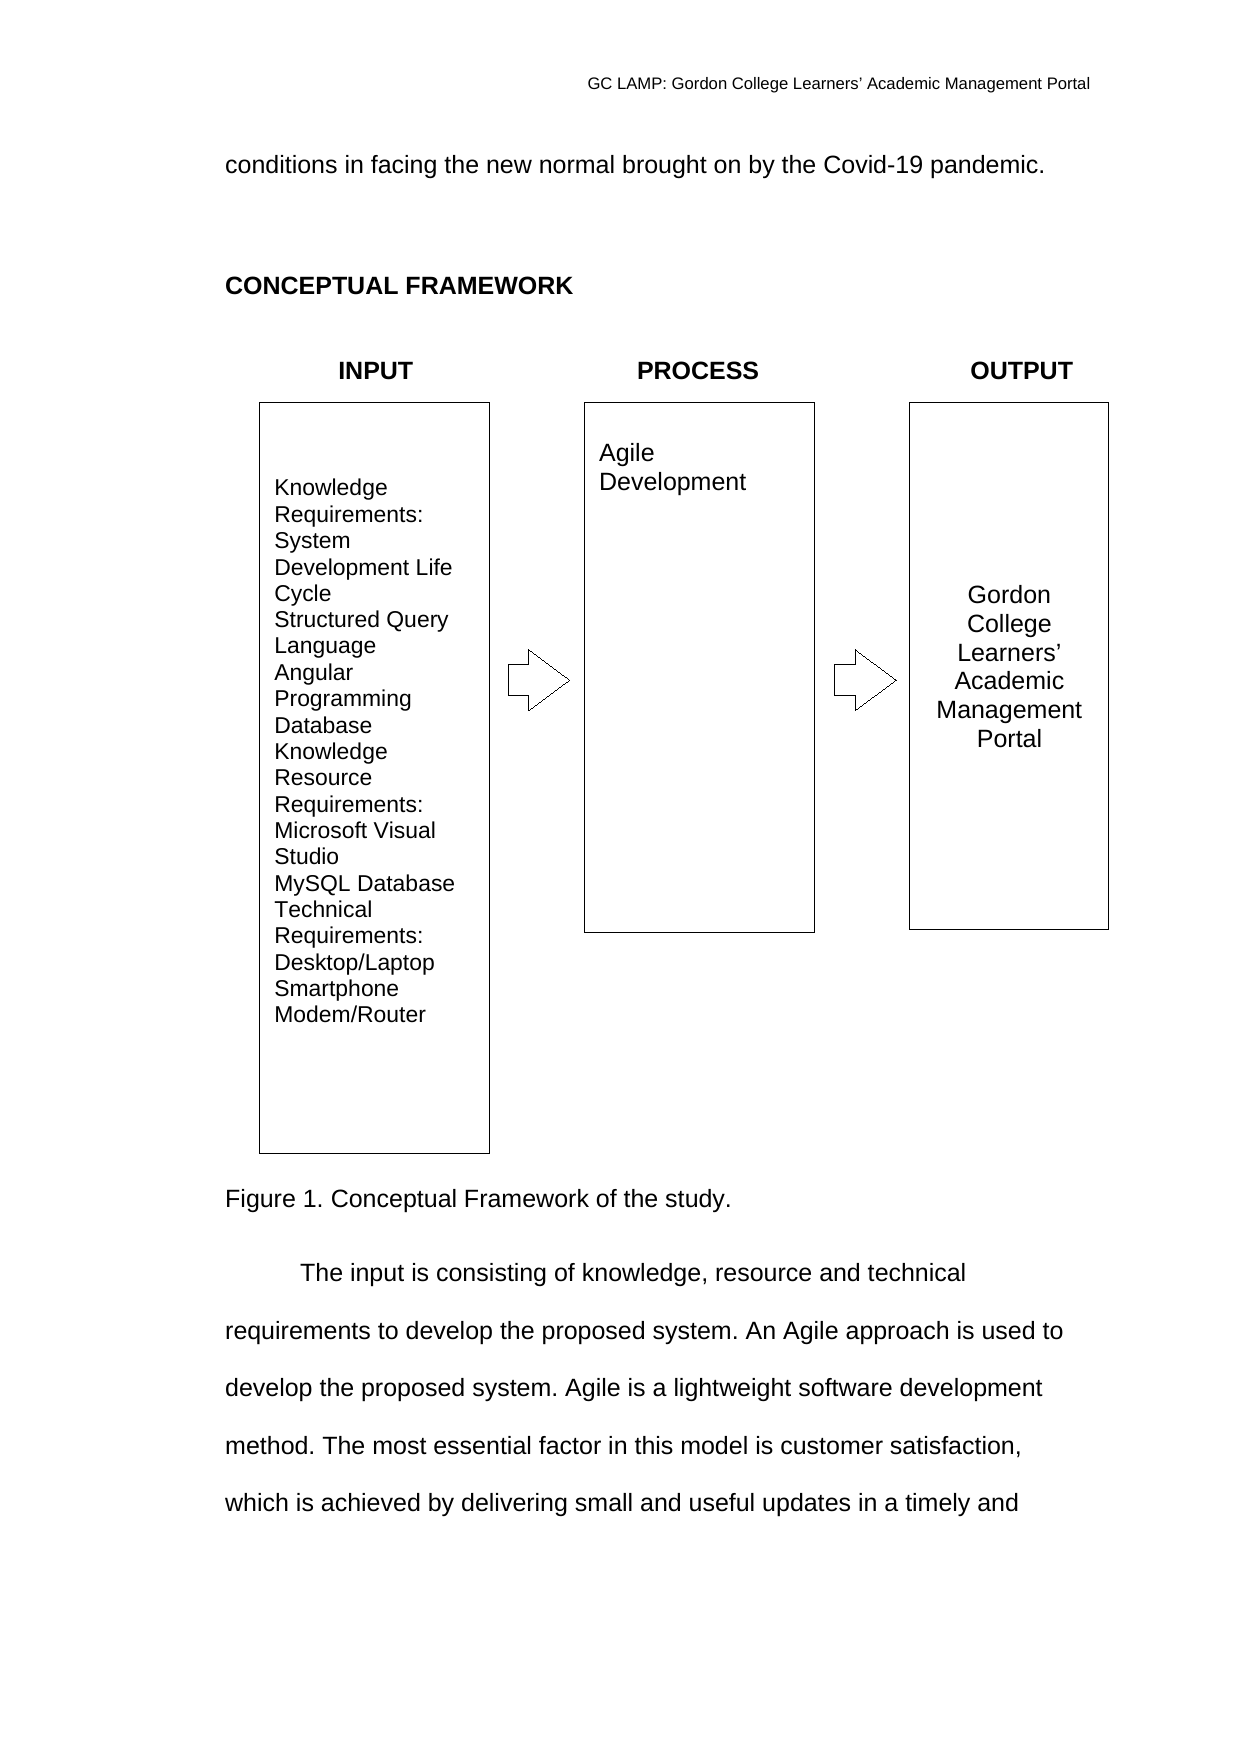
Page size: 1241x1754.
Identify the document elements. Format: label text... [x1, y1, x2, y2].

text The input is consisting of knowledge, resource and technical requirements to develop the proposed system. An Agile approach is used to develop the proposed system. Agile is a lightweight software development method. The most essential factor in this model is customer satisfaction, which is achieved by delivering small and useful updates in a timely and [225, 1258, 1090, 1517]
text CONCEPTUAL FRAMEWORK [225, 271, 1090, 300]
text conditions in facing the new normal brought on by the Covid-19 pandemic. [225, 150, 1090, 179]
text Figure 1. Conceptual Framework of the study. [225, 1184, 1090, 1213]
